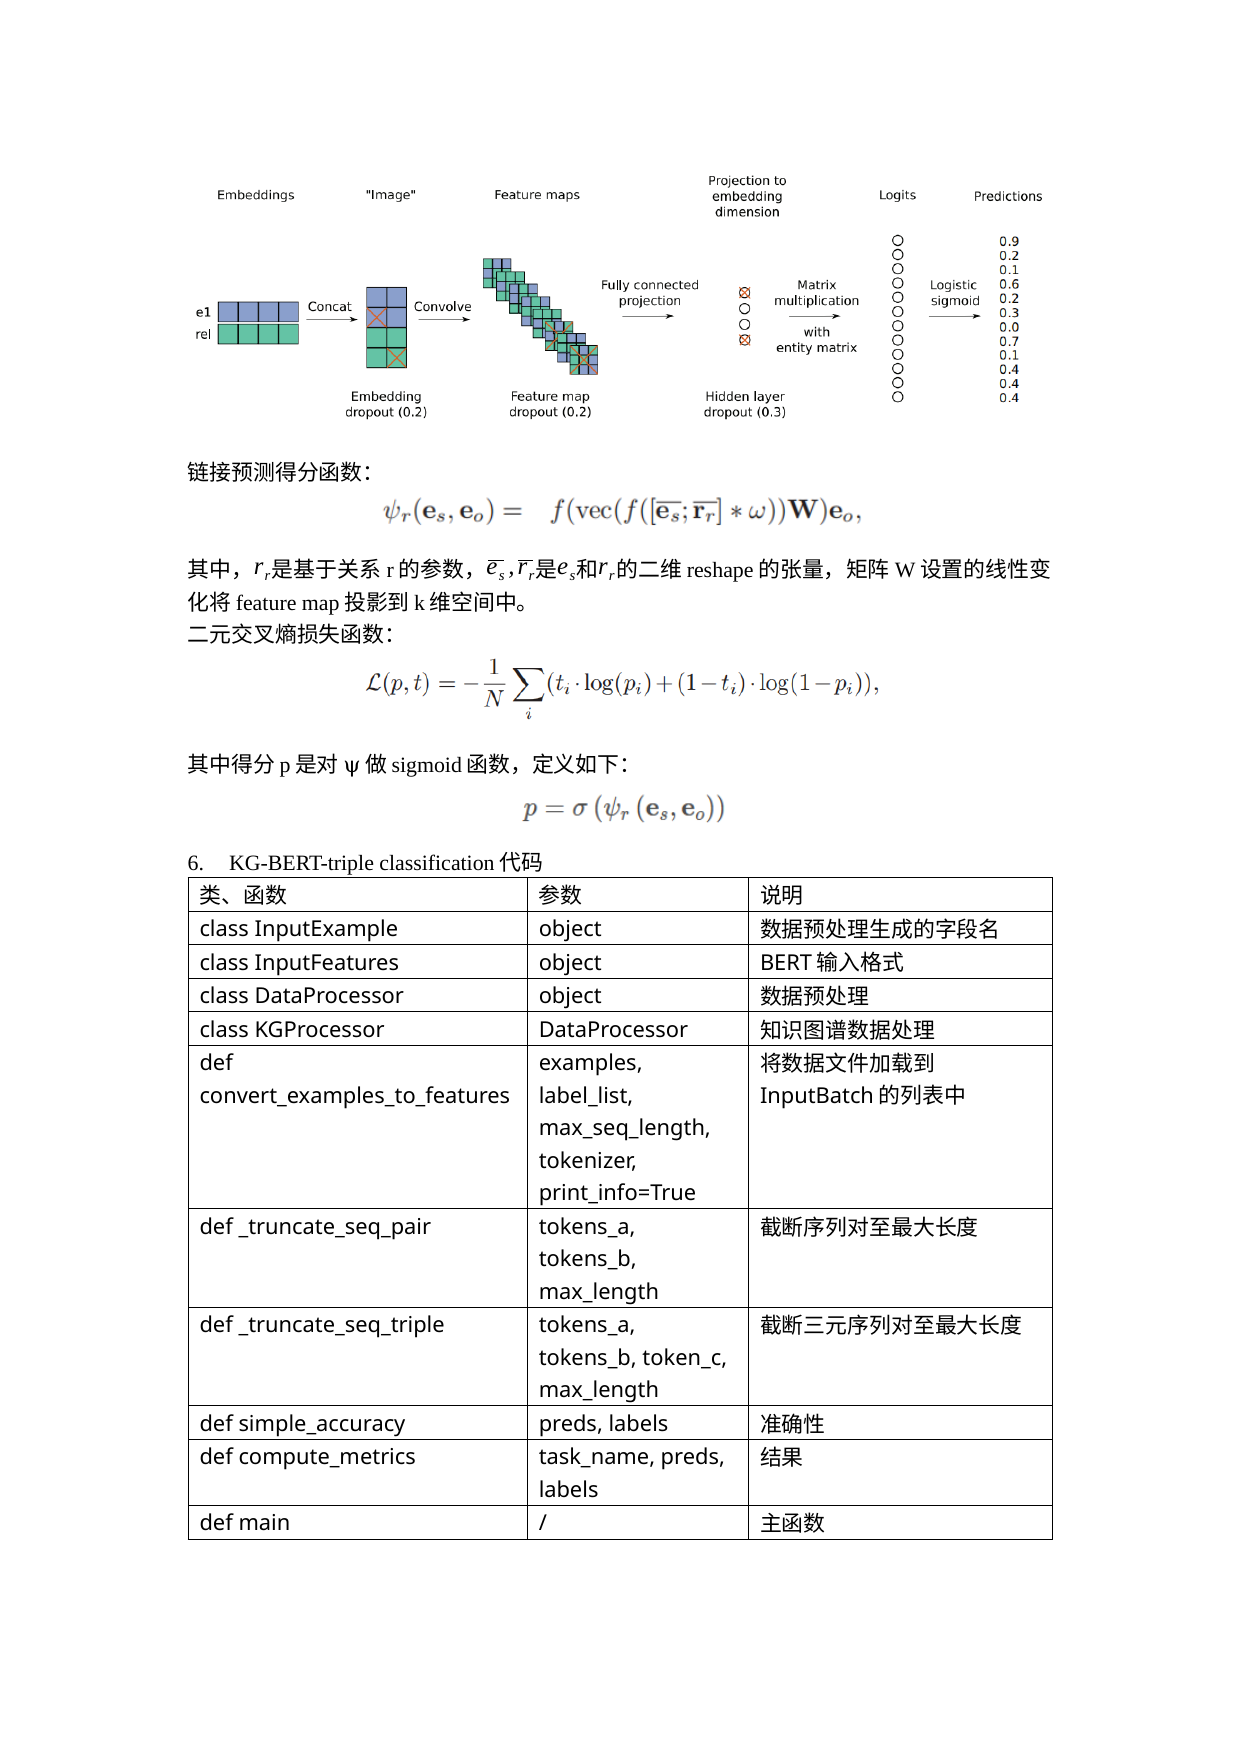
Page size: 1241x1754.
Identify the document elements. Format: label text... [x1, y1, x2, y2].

table_cell object [528, 912, 748, 944]
table_cell def compute_metrics [189, 1440, 527, 1505]
table_cell 主函数 [749, 1506, 1052, 1538]
table_cell def _truncate_seq_pair [189, 1209, 527, 1307]
picture [187, 162, 1053, 442]
table_cell preds, labels [528, 1406, 748, 1439]
table_cell 截断三元序列对至最大长度 [749, 1308, 1052, 1405]
table_cell DataProcessor [528, 1012, 748, 1045]
text 链接预测得分函数： [187, 454, 1053, 487]
table_cell class KGProcessor [189, 1012, 527, 1045]
table_cell 截断序列对至最大长度 [749, 1209, 1052, 1307]
table_cell tokens_a, tokens_b, token_c, max_length [528, 1308, 748, 1405]
table_cell object [528, 979, 748, 1011]
table_cell 准确性 [749, 1406, 1052, 1439]
table_cell BERT输入格式 [749, 945, 1052, 978]
table_cell 知识图谱数据处理 [749, 1012, 1052, 1045]
picture [353, 649, 887, 730]
picture [498, 779, 742, 840]
table_cell task_name, preds, labels [528, 1440, 748, 1505]
table_cell class DataProcessor [189, 979, 527, 1011]
table_cell examples, label_list, max_seq_length, tokenizer, print_info=True [528, 1046, 748, 1208]
text 其中，是基于关系r的参数，是和的二维reshape的张量，矩阵W设置的线性变化将feature map投影到k维空间中。 [187, 552, 1053, 617]
table_cell 将数据文件加载到InputBatch的列表中 [749, 1046, 1052, 1208]
picture [366, 487, 874, 540]
list KG-BERT-triple classification代码 [187, 844, 1053, 877]
table_cell class InputFeatures [189, 945, 527, 978]
table_cell 数据预处理生成的字段名 [749, 912, 1052, 944]
table_cell class InputExample [189, 912, 527, 944]
table_header 类、函数 [189, 878, 527, 911]
table_cell def convert_examples_to_features [189, 1046, 527, 1208]
table_cell / [528, 1506, 748, 1538]
table_cell def main [189, 1506, 527, 1538]
text 二元交叉熵损失函数： [187, 617, 1053, 649]
text 其中得分p是对ψ做sigmoid函数，定义如下： [187, 747, 1053, 779]
table_cell 结果 [749, 1440, 1052, 1505]
table_header 参数 [528, 878, 748, 911]
table_cell object [528, 945, 748, 978]
table_header 说明 [749, 878, 1052, 911]
table_cell def simple_accuracy [189, 1406, 527, 1439]
table_cell def _truncate_seq_triple [189, 1308, 527, 1405]
table_cell tokens_a, tokens_b, max_length [528, 1209, 748, 1307]
table_cell 数据预处理 [749, 979, 1052, 1011]
